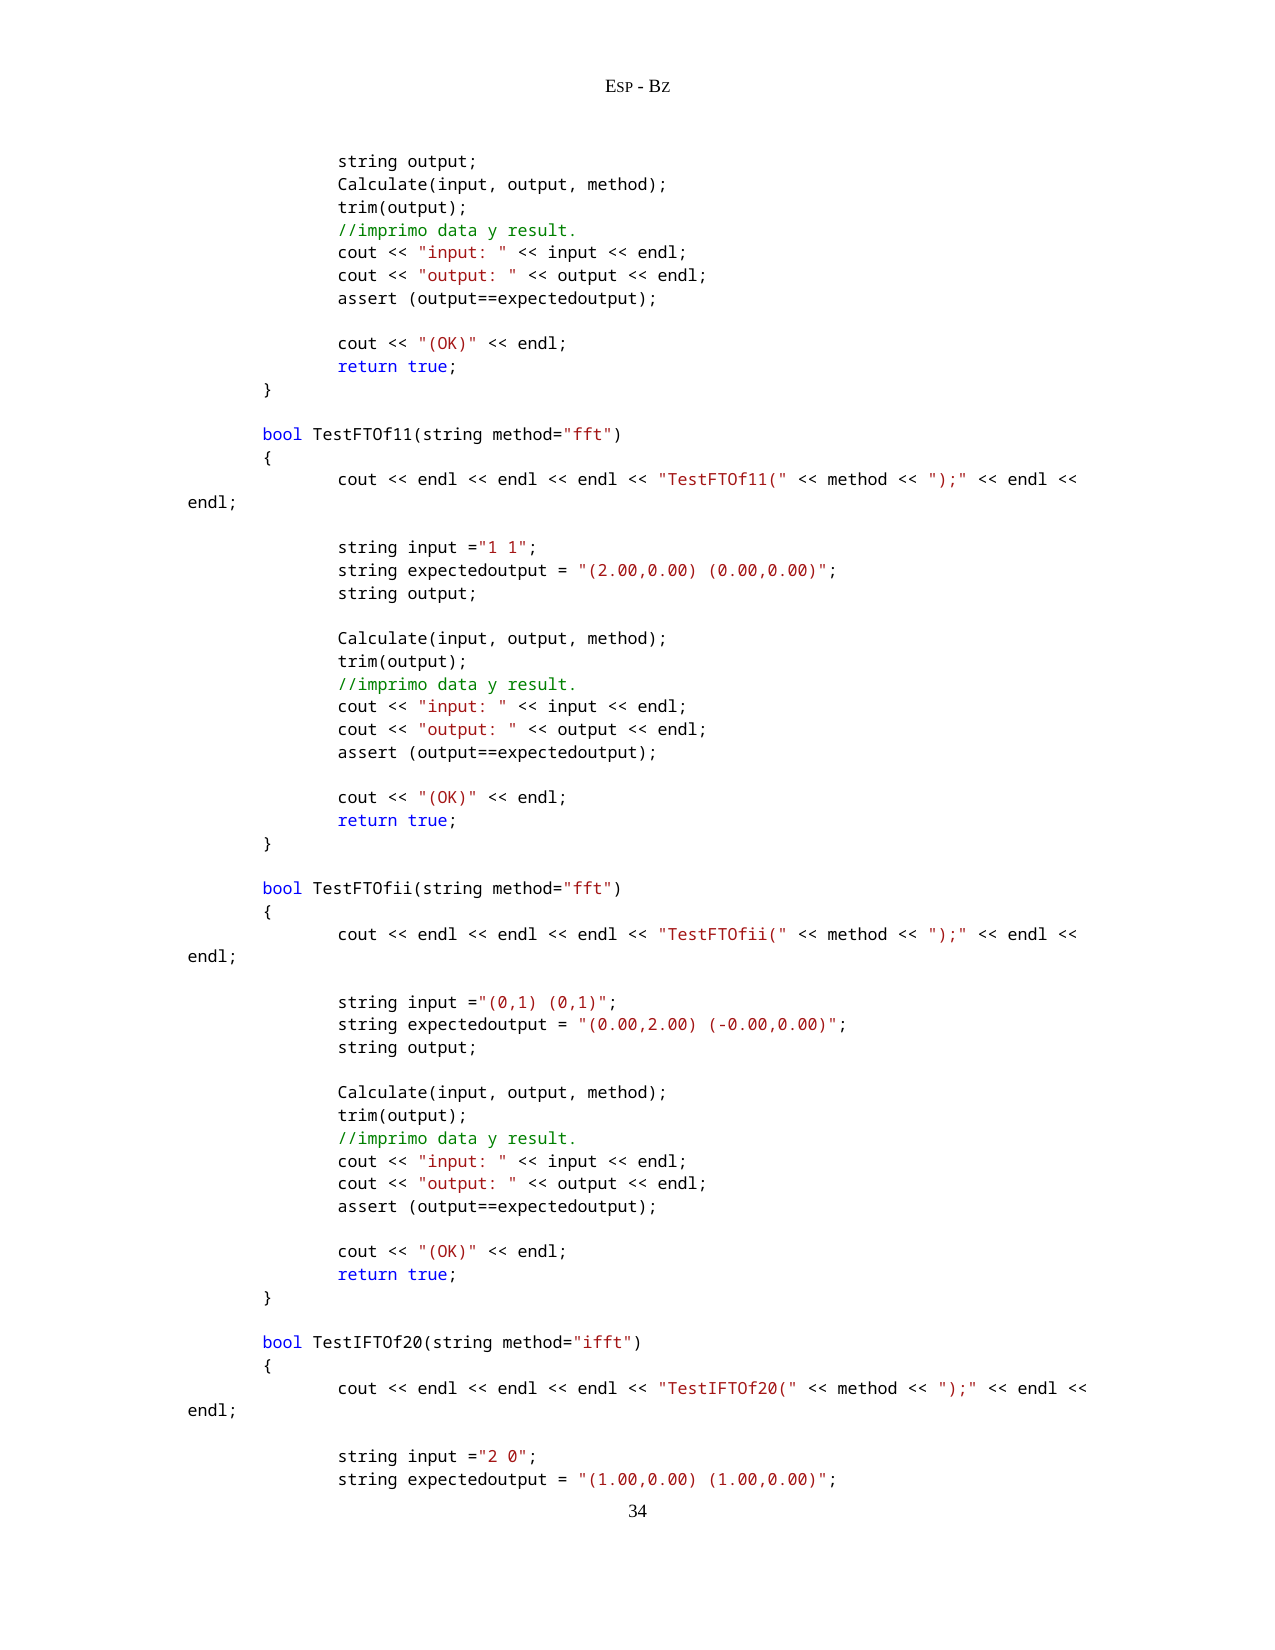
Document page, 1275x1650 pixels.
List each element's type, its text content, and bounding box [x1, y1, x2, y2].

text string input ="(0,1) (0,1)"; [187, 990, 1087, 1013]
text { [187, 899, 1087, 922]
text //imprimo data y result. [187, 218, 1087, 241]
text } [187, 377, 1087, 400]
text assert (output==expectedoutput); [187, 1194, 1087, 1217]
text //imprimo data y result. [187, 1126, 1087, 1149]
text cout << endl << endl << endl << "TestFTOf11(" << method << ");" << endl << endl; [187, 468, 1087, 513]
text string expectedoutput = "(1.00,0.00) (1.00,0.00)"; [187, 1467, 1087, 1490]
text cout << "input: " << input << endl; [187, 1149, 1087, 1172]
text cout << "(OK)" << endl; [187, 332, 1087, 354]
text cout << "output: " << output << endl; [187, 718, 1087, 740]
text string expectedoutput = "(2.00,0.00) (0.00,0.00)"; [187, 559, 1087, 581]
text assert (output==expectedoutput); [187, 286, 1087, 309]
text cout << endl << endl << endl << "TestFTOfii(" << method << ");" << endl << endl; [187, 922, 1087, 967]
text cout << "(OK)" << endl; [187, 1240, 1087, 1263]
text Calculate(input, output, method); [187, 627, 1087, 649]
text trim(output); [187, 1104, 1087, 1126]
text cout << "input: " << input << endl; [187, 241, 1087, 263]
text bool TestIFTOf20(string method="ifft") [187, 1331, 1087, 1353]
text { [187, 445, 1087, 468]
text assert (output==expectedoutput); [187, 740, 1087, 763]
text cout << endl << endl << endl << "TestIFTOf20(" << method << ");" << endl << endl; [187, 1376, 1087, 1422]
text string expectedoutput = "(0.00,2.00) (-0.00,0.00)"; [187, 1013, 1087, 1036]
text return true; [187, 354, 1087, 377]
text cout << "(OK)" << endl; [187, 786, 1087, 808]
text string input ="2 0"; [187, 1444, 1087, 1467]
text string output; [187, 150, 1087, 173]
text return true; [187, 1263, 1087, 1285]
text } [187, 1285, 1087, 1308]
text cout << "input: " << input << endl; [187, 695, 1087, 718]
text cout << "output: " << output << endl; [187, 263, 1087, 286]
text { [187, 1353, 1087, 1376]
text trim(output); [187, 195, 1087, 218]
text bool TestFTOfii(string method="fft") [187, 877, 1087, 899]
text Calculate(input, output, method); [187, 173, 1087, 195]
text return true; [187, 808, 1087, 831]
text } [187, 831, 1087, 854]
text string output; [187, 581, 1087, 604]
text //imprimo data y result. [187, 672, 1087, 695]
text string output; [187, 1036, 1087, 1058]
text bool TestFTOf11(string method="fft") [187, 422, 1087, 445]
text trim(output); [187, 649, 1087, 672]
text string input ="1 1"; [187, 536, 1087, 559]
text cout << "output: " << output << endl; [187, 1172, 1087, 1194]
text Calculate(input, output, method); [187, 1081, 1087, 1104]
